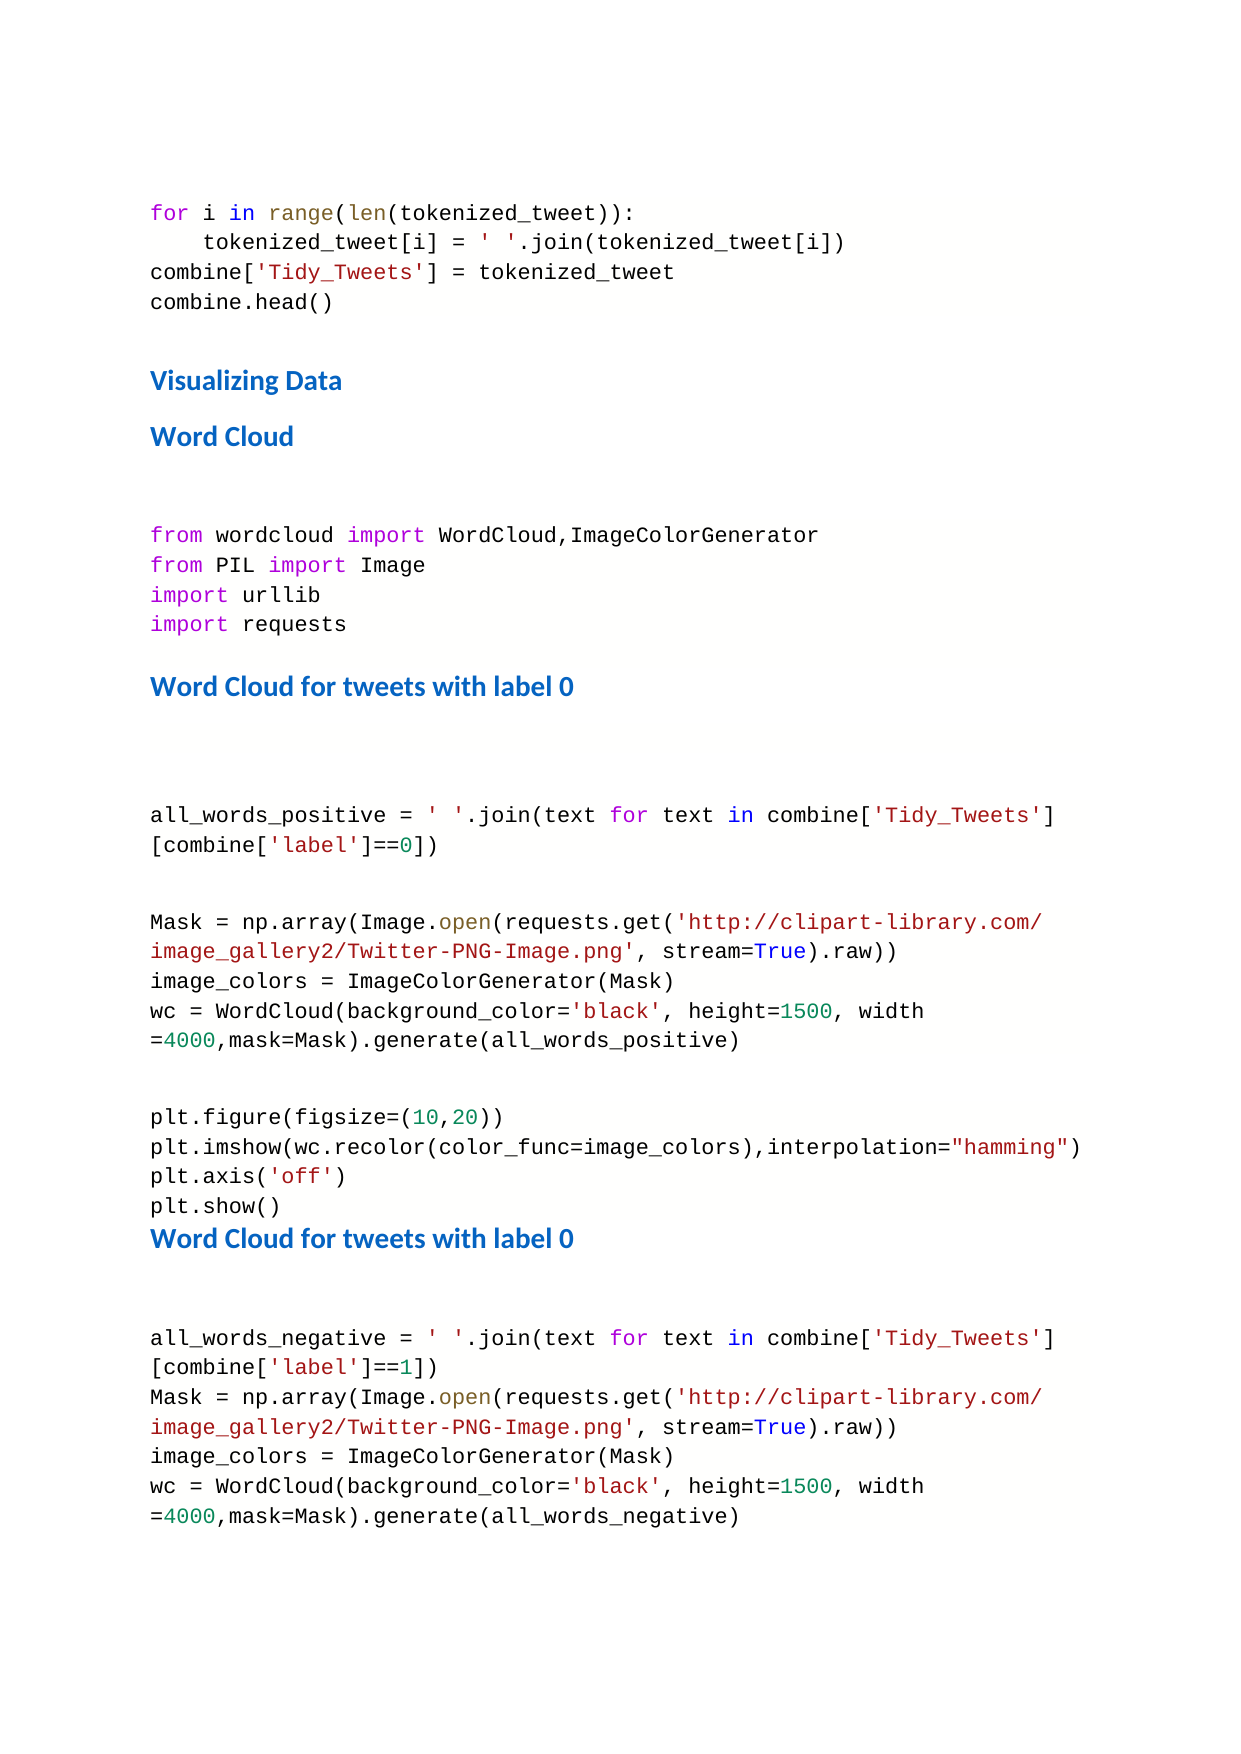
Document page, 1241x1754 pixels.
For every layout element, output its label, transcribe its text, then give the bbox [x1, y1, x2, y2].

text Word Cloud for tweets with label 0 [150, 668, 1090, 704]
text import urllib [150, 579, 1090, 609]
text all_words_positive = ' '.join(text for text in combine['Tidy_Tweets'][combine['label']==0]) [150, 800, 1090, 859]
text tokenized_tweet[i] = ' '.join(tokenized_tweet[i]) [150, 227, 1090, 256]
text Word Cloud [150, 418, 1090, 453]
text from PIL import Image [150, 549, 1090, 579]
text combine.head() [150, 286, 1090, 316]
text image_colors = ImageColorGenerator(Mask) [150, 1441, 1090, 1470]
text Visualizing Data [150, 362, 1090, 398]
text plt.figure(figsize=(10,20)) [150, 1101, 1090, 1131]
text plt.axis('off') [150, 1161, 1090, 1190]
text combine['Tidy_Tweets'] = tokenized_tweet [150, 256, 1090, 286]
text plt.show() [150, 1190, 1090, 1220]
text image_colors = ImageColorGenerator(Mask) [150, 965, 1090, 995]
text from wordcloud import WordCloud,ImageColorGenerator [150, 519, 1090, 549]
text wc = WordCloud(background_color='black', height=1500, width=4000,mask=Mask).generate(all_words_positive) [150, 995, 1090, 1054]
text Word Cloud for tweets with label 0 [150, 1220, 1090, 1256]
text all_words_negative = ' '.join(text for text in combine['Tidy_Tweets'][combine['label']==1]) [150, 1322, 1090, 1381]
text Mask = np.array(Image.open(requests.get('http://clipart-library.com/image_gallery2/Twitter-PNG-Image.png', stream=True).raw)) [150, 906, 1090, 965]
text for i in range(len(tokenized_tweet)): [150, 197, 1090, 227]
text import requests [150, 609, 1090, 638]
text plt.imshow(wc.recolor(color_func=image_colors),interpolation="hamming") [150, 1131, 1090, 1161]
text Mask = np.array(Image.open(requests.get('http://clipart-library.com/image_gallery2/Twitter-PNG-Image.png', stream=True).raw)) [150, 1381, 1090, 1441]
text wc = WordCloud(background_color='black', height=1500, width=4000,mask=Mask).generate(all_words_negative) [150, 1470, 1090, 1530]
